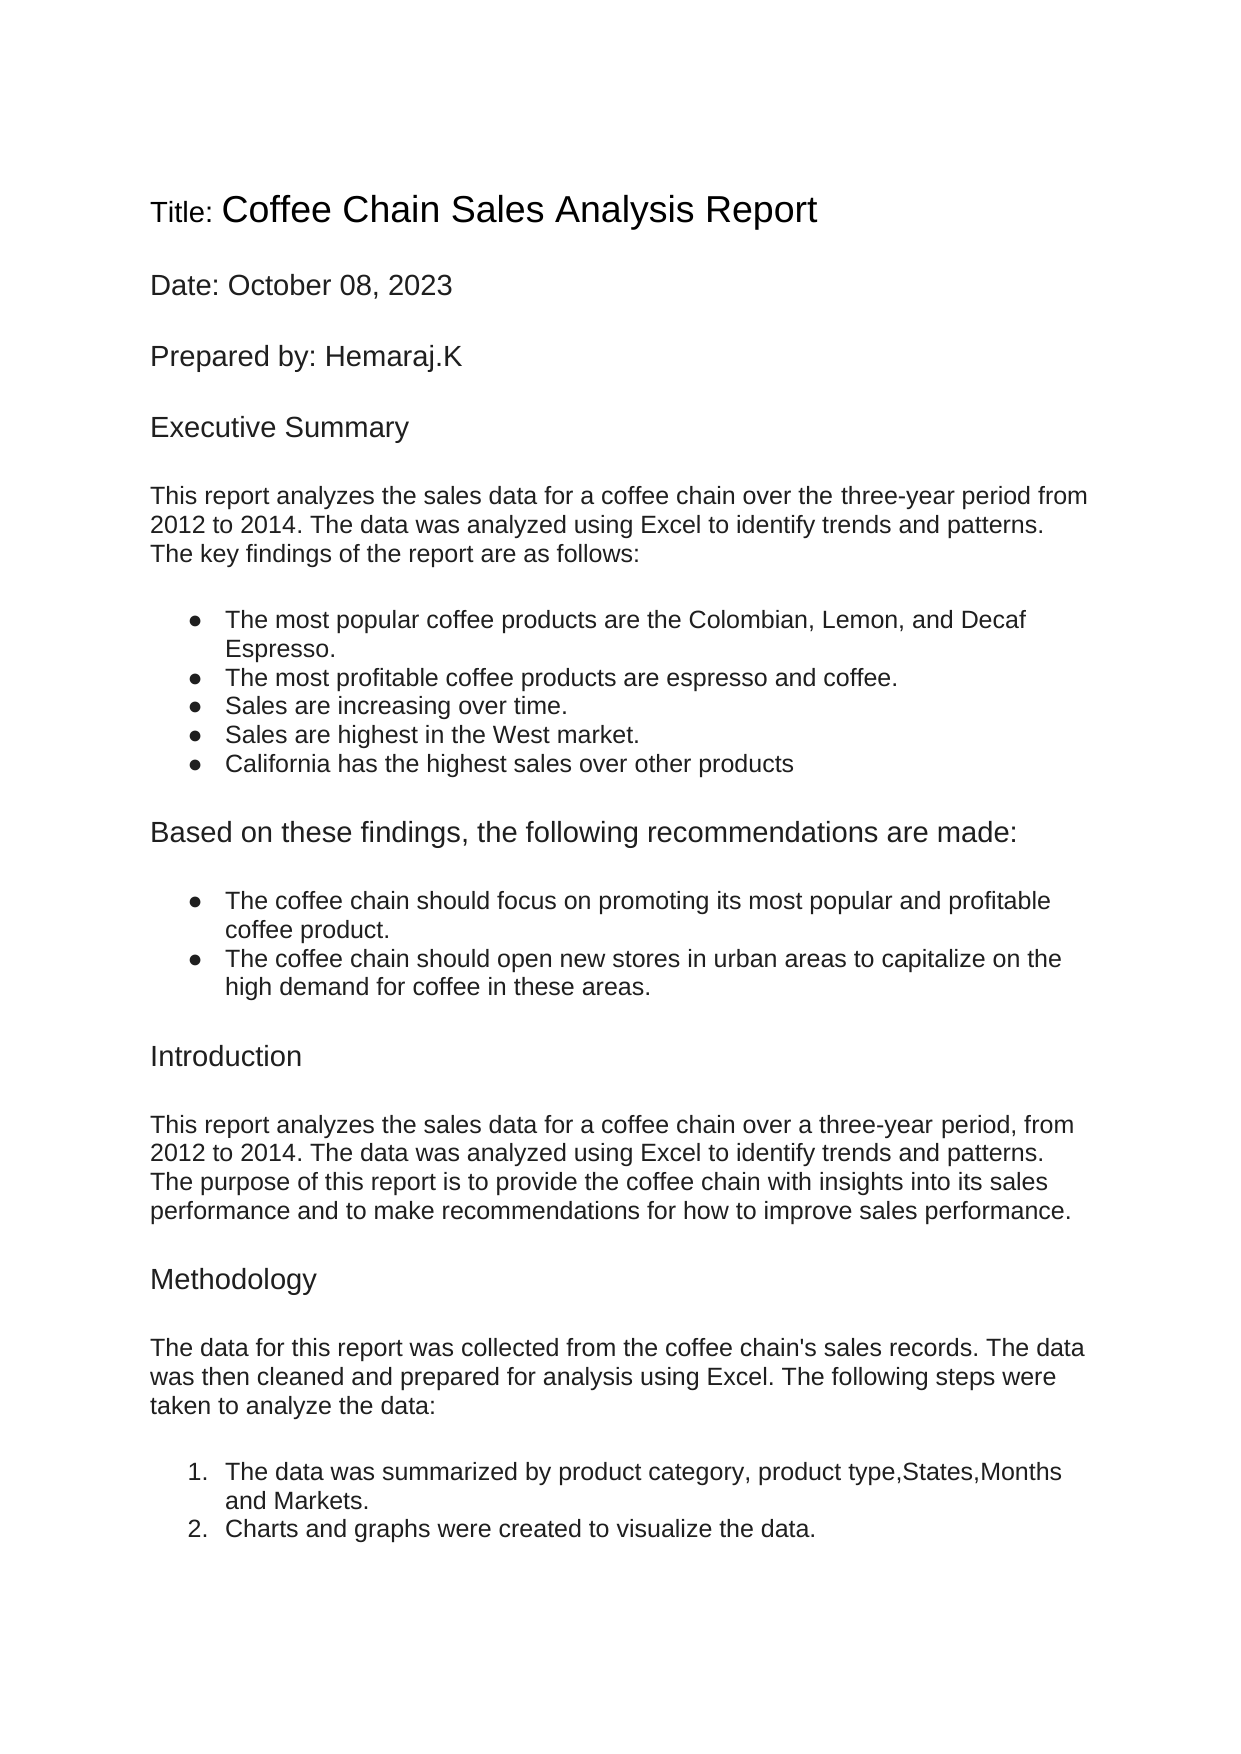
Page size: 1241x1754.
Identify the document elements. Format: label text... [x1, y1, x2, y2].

list The coffee chain should focus on promoting its most popular and profitable coffee product. [187, 886, 1090, 943]
list The most profitable coffee products are espresso and coffee. [187, 662, 1090, 691]
text Methodology [150, 1262, 1090, 1296]
text Date: October 08, 2023 [150, 268, 1090, 302]
text This report analyzes the sales data for a coffee chain over a three-year period, from 2012 to 2014. The data was analyzed using Excel to identify trends and patterns. The purpose of this report is to provide the coffee chain with insights into its sales performance and to make recommendations for how to improve sales performance. [150, 1109, 1090, 1224]
text Executive Summary [150, 410, 1090, 444]
text Based on these findings, the following recommendations are made: [150, 815, 1090, 848]
text This report analyzes the sales data for a coffee chain over the three-year period from 2012 to 2014. The data was analyzed using Excel to identify trends and patterns. The key findings of the report are as follows: [150, 481, 1090, 567]
list Sales are increasing over time. [187, 691, 1090, 720]
list The coffee chain should open new stores in urban areas to capitalize on the high demand for coffee in these areas. [187, 943, 1090, 1001]
text Prepared by: Hemaraj.K [150, 339, 1090, 373]
list Sales are highest in the West market. [187, 720, 1090, 749]
list The most popular coffee products are the Colombian, Lemon, and Decaf Espresso. [187, 605, 1090, 662]
text The data for this report was collected from the coffee chain's sales records. The data was then cleaned and prepared for analysis using Excel. The following steps were taken to analyze the data: [150, 1333, 1090, 1419]
list Charts and graphs were created to visualize the data. [187, 1514, 1090, 1543]
title Title: Coffee Chain Sales Analysis Report [150, 187, 1090, 231]
text Introduction [150, 1038, 1090, 1072]
list California has the highest sales over other products [187, 749, 1090, 777]
list The data was summarized by product category, product type,States,Months and Markets. [187, 1457, 1090, 1514]
